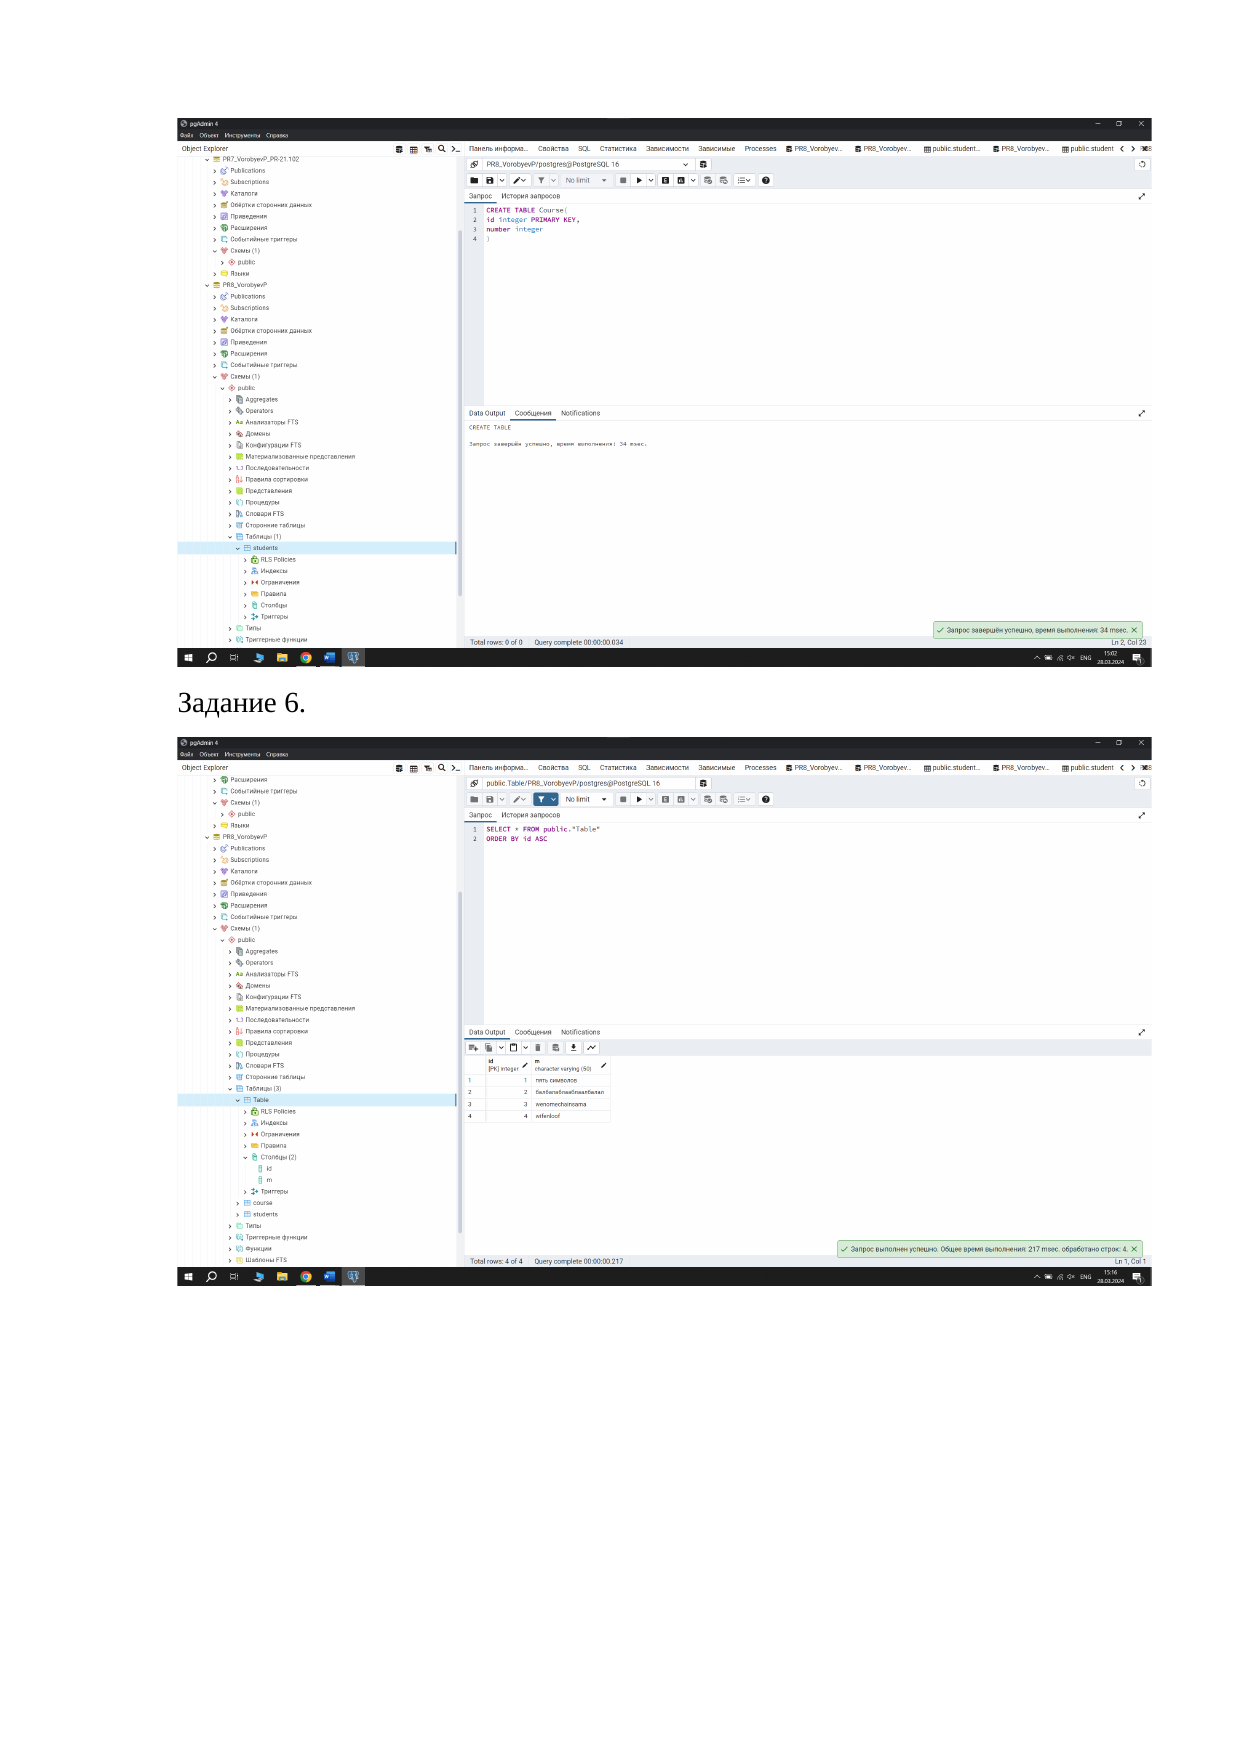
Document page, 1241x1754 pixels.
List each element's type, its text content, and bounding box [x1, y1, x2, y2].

picture [177, 737, 1152, 1286]
text Задание 6. [177, 685, 1152, 719]
picture [177, 118, 1152, 667]
